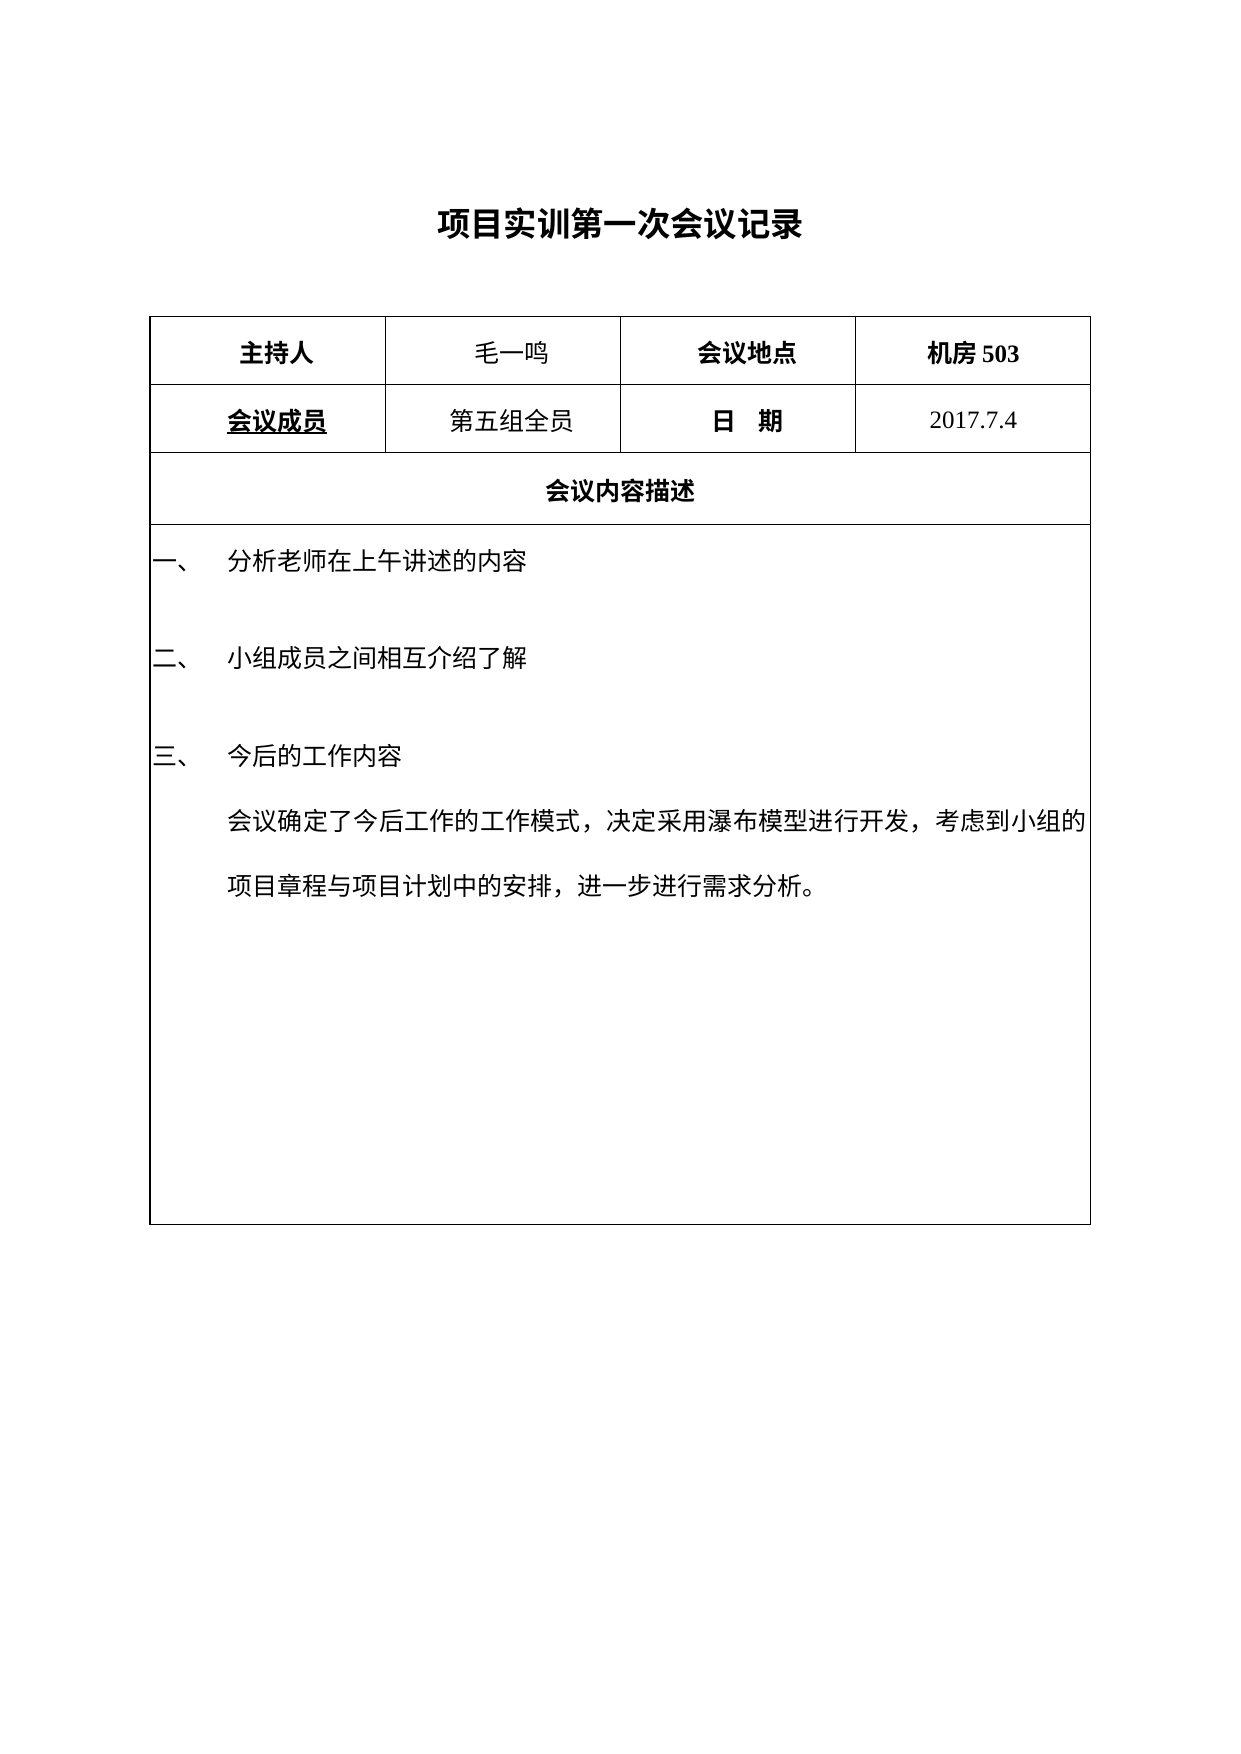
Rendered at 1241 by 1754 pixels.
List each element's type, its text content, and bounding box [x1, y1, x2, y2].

table_cell 日 期 [621, 385, 855, 452]
table_cell 分析老师在上午讲述的内容 小组成员之间相互介绍了解 今后的工作内容 会议确定了今后工作的工作模式，决定采用瀑布模型进行开发，考虑到小组的项目章程与项目计划中的安排，进一步进行需求分析。 [151, 525, 1090, 1224]
table_header 毛一鸣 [386, 317, 620, 384]
table_header 主持人 [151, 317, 385, 384]
subtitle 项目实训第一次会议记录 [187, 189, 1053, 254]
table_cell 第五组全员 [386, 385, 620, 452]
table_header 会议地点 [621, 317, 855, 384]
table_cell 会议成员 [151, 385, 385, 452]
table_cell 会议内容描述 [151, 453, 1090, 524]
table_header 机房503 [856, 317, 1090, 384]
table_cell 2017.7.4 [856, 385, 1090, 452]
